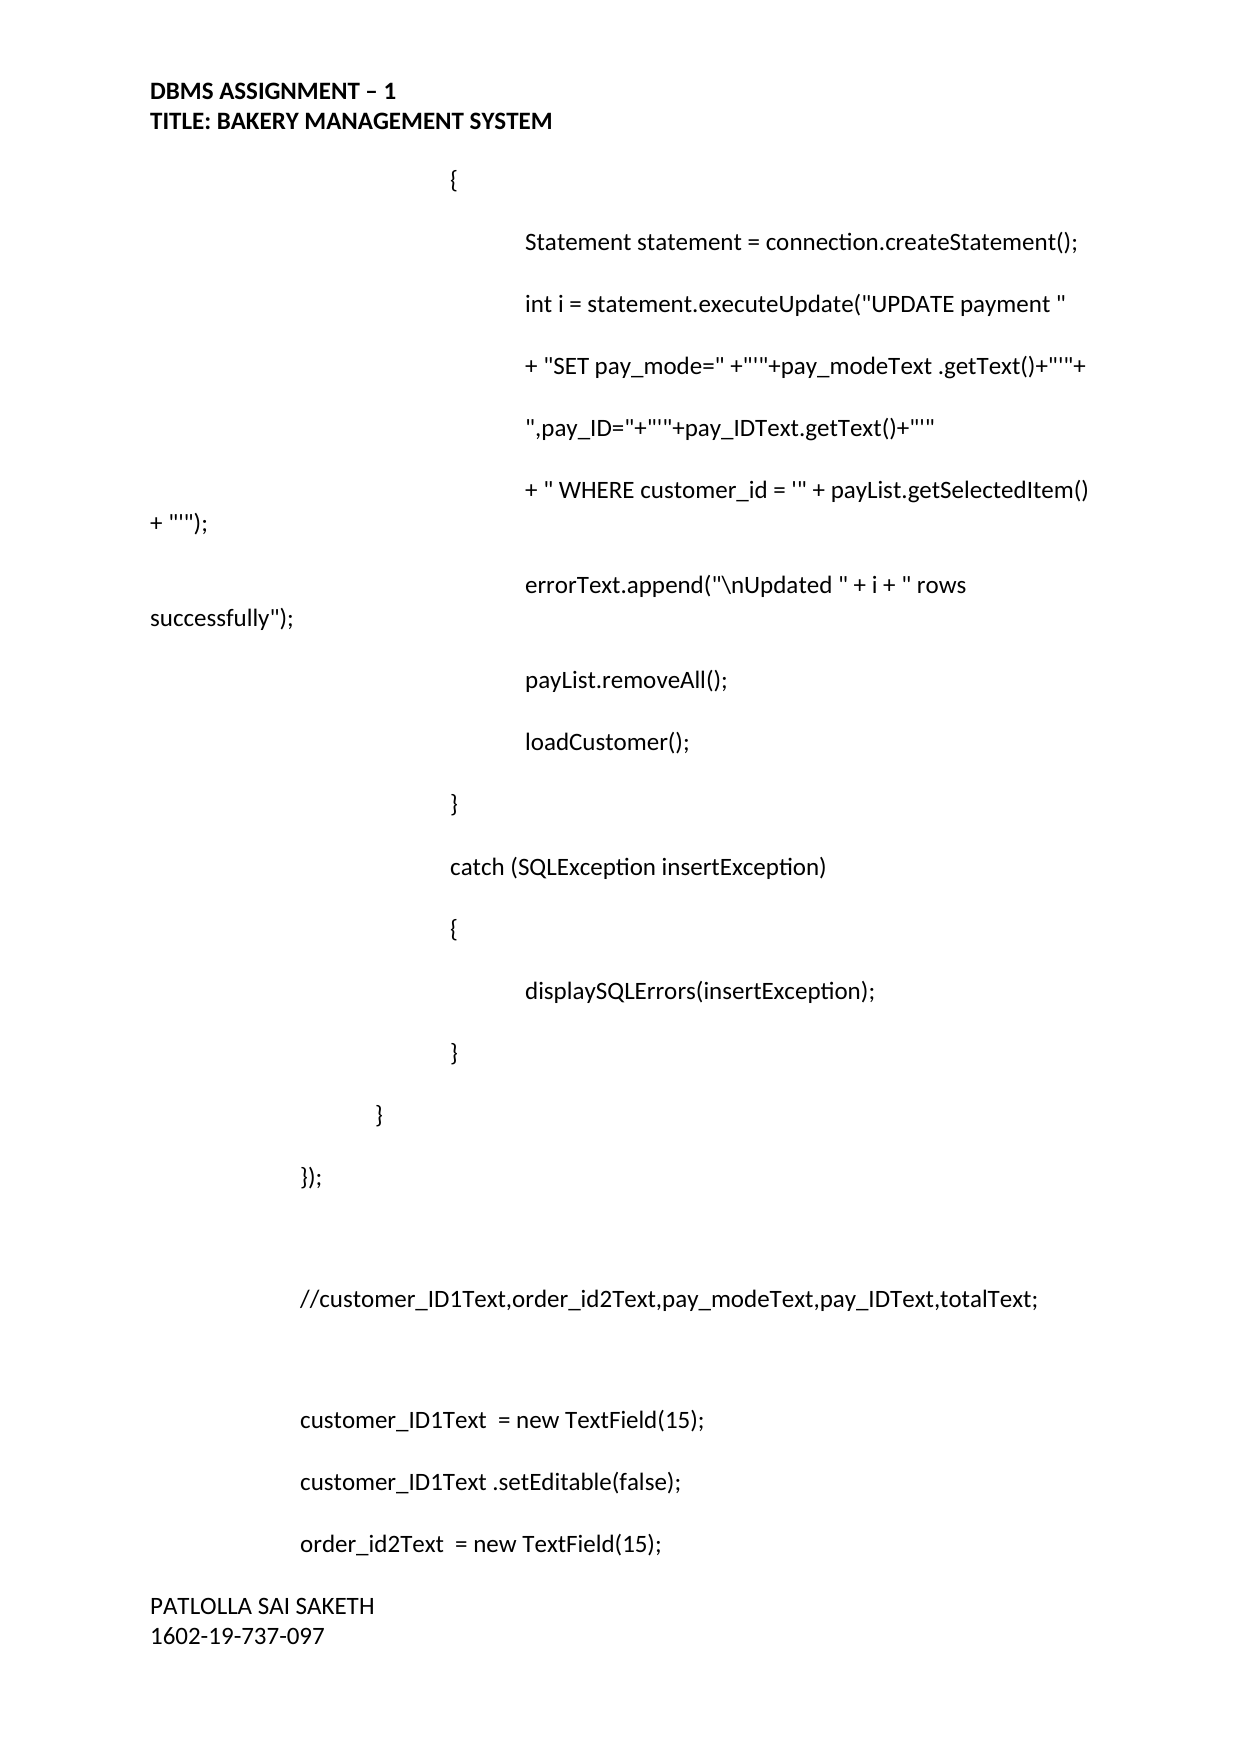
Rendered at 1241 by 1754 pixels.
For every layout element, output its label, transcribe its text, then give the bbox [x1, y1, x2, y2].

text order_id2Text = new TextField(15); [150, 1529, 1090, 1559]
text } [150, 1099, 1090, 1129]
text Statement statement = connection.createStatement(); [150, 226, 1090, 257]
text + " WHERE customer_id = '" + payList.getSelectedItem() + "'"); [150, 474, 1090, 538]
text customer_ID1Text = new TextField(15); [150, 1404, 1090, 1435]
text catch (SQLException insertException) [150, 851, 1090, 881]
text displaySQLErrors(insertException); [150, 975, 1090, 1005]
text + "SET pay_mode=" +"'"+pay_modeText .getText()+"'"+ [150, 350, 1090, 381]
text } [150, 789, 1090, 819]
text customer_ID1Text .setEditable(false); [150, 1467, 1090, 1497]
text }); [150, 1161, 1090, 1192]
text { [150, 164, 1090, 194]
text errorText.append("\nUpdated " + i + " rows successfully"); [150, 569, 1090, 633]
text ",pay_ID="+"'"+pay_IDText.getText()+"'" [150, 412, 1090, 443]
text payList.removeAll(); [150, 664, 1090, 695]
text } [150, 1037, 1090, 1067]
text int i = statement.executeUpdate("UPDATE payment " [150, 288, 1090, 319]
text //customer_ID1Text,order_id2Text,pay_modeText,pay_IDText,totalText; [150, 1283, 1090, 1313]
text { [150, 913, 1090, 943]
text loadCustomer(); [150, 727, 1090, 757]
